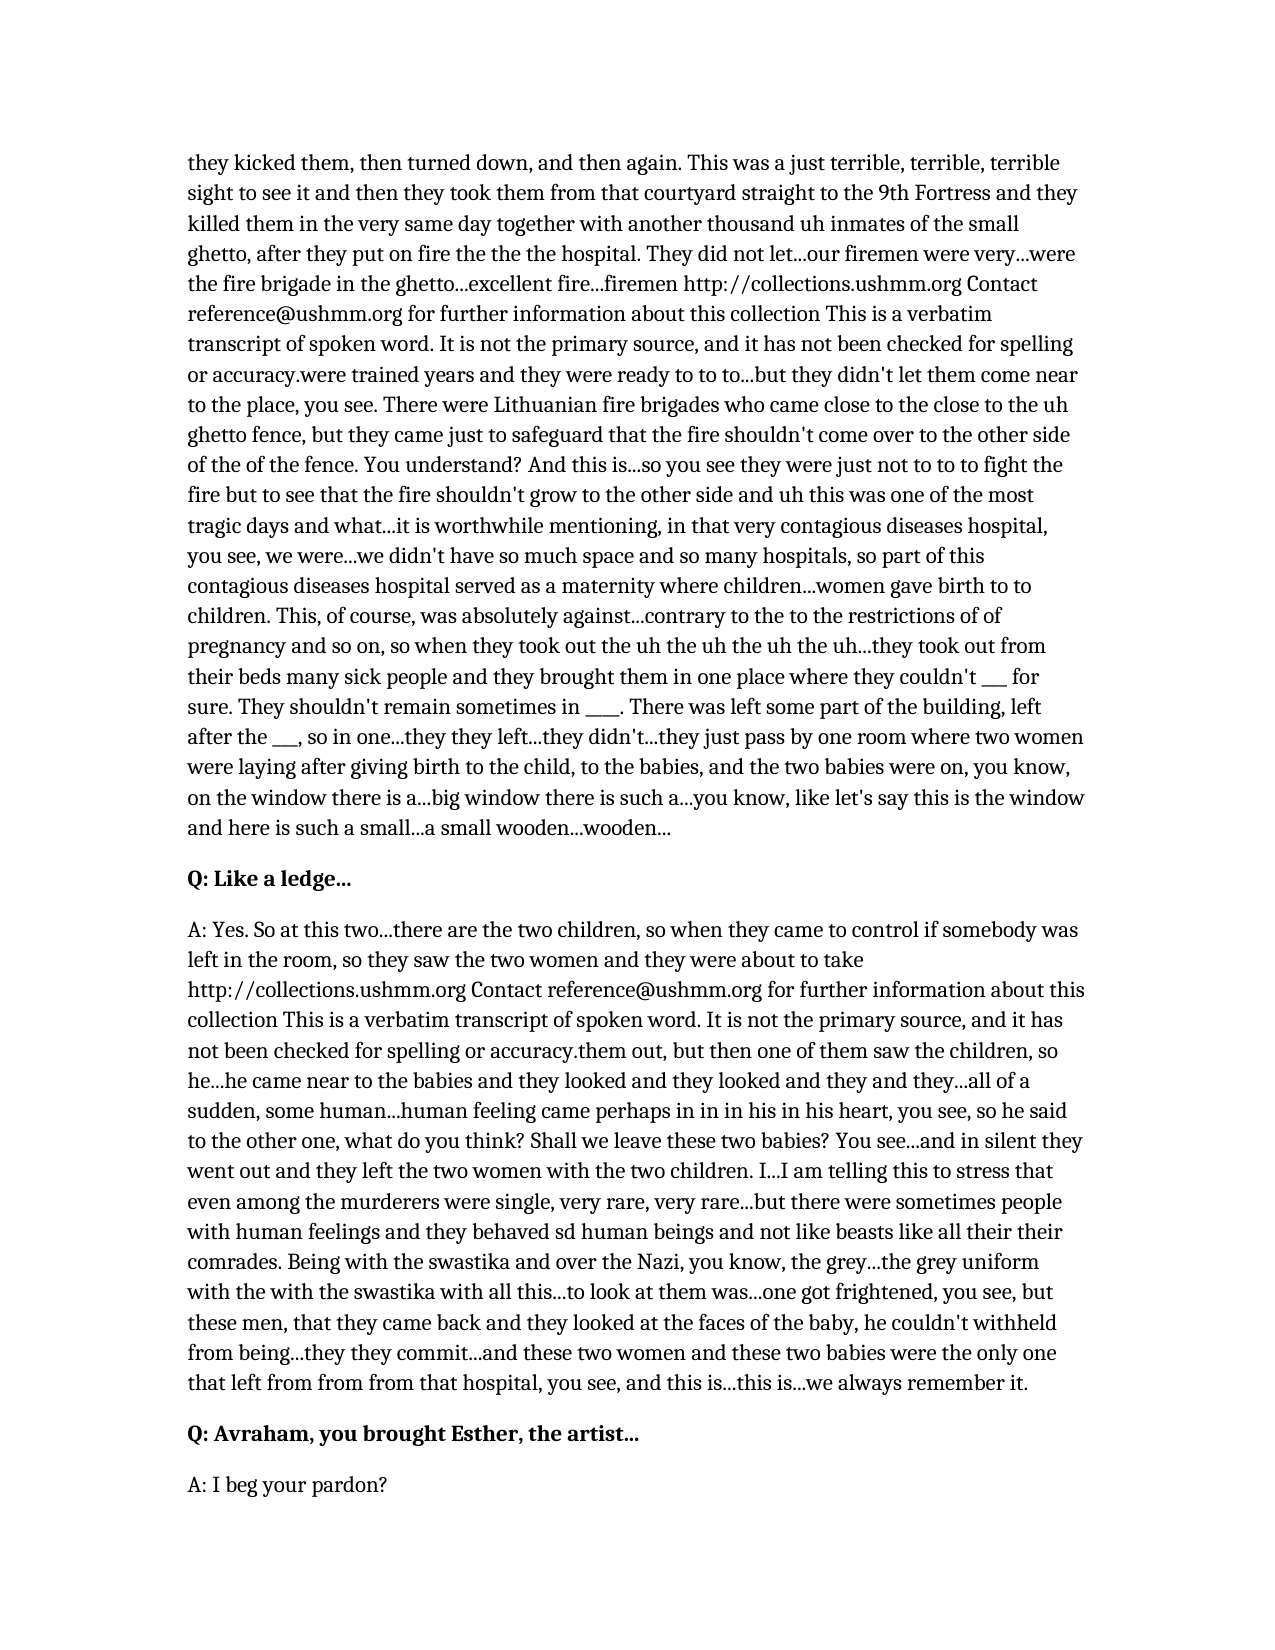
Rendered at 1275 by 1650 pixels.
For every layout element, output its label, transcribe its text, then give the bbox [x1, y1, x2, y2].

text A: Yes. So at this two...there are the two children, so when they came to control if somebody was left in the room, so they saw the two women and they were about to take http://collections.ushmm.org Contact reference@ushmm.org for further information about this collection This is a verbatim transcript of spoken word. It is not the primary source, and it has not been checked for spelling or accuracy.them out, but then one of them saw the children, so he...he came near to the babies and they looked and they looked and they and they...all of a sudden, some human...human feeling came perhaps in in in his in his heart, you see, so he said to the other one, what do you think? Shall we leave these two babies? You see...and in silent they went out and they left the two women with the two children. I...I am telling this to stress that even among the murderers were single, very rare, very rare...but there were sometimes people with human feelings and they behaved sd human beings and not like beasts like all their their comrades. Being with the swastika and over the Nazi, you know, the grey...the grey uniform with the with the swastika with all this...to look at them was...one got frightened, you see, but these men, that they came back and they looked at the faces of the baby, he couldn't withheld from being...they they commit...and these two women and these two babies were the only one that left from from from that hospital, you see, and this is...this is...we always remember it. [187, 917, 1087, 1396]
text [187, 150, 1087, 841]
text Q: Like a ledge... [187, 866, 1087, 892]
text Q: Avraham, you brought Esther, the artist... [187, 1421, 1087, 1447]
text A: I beg your pardon? [187, 1472, 1087, 1498]
